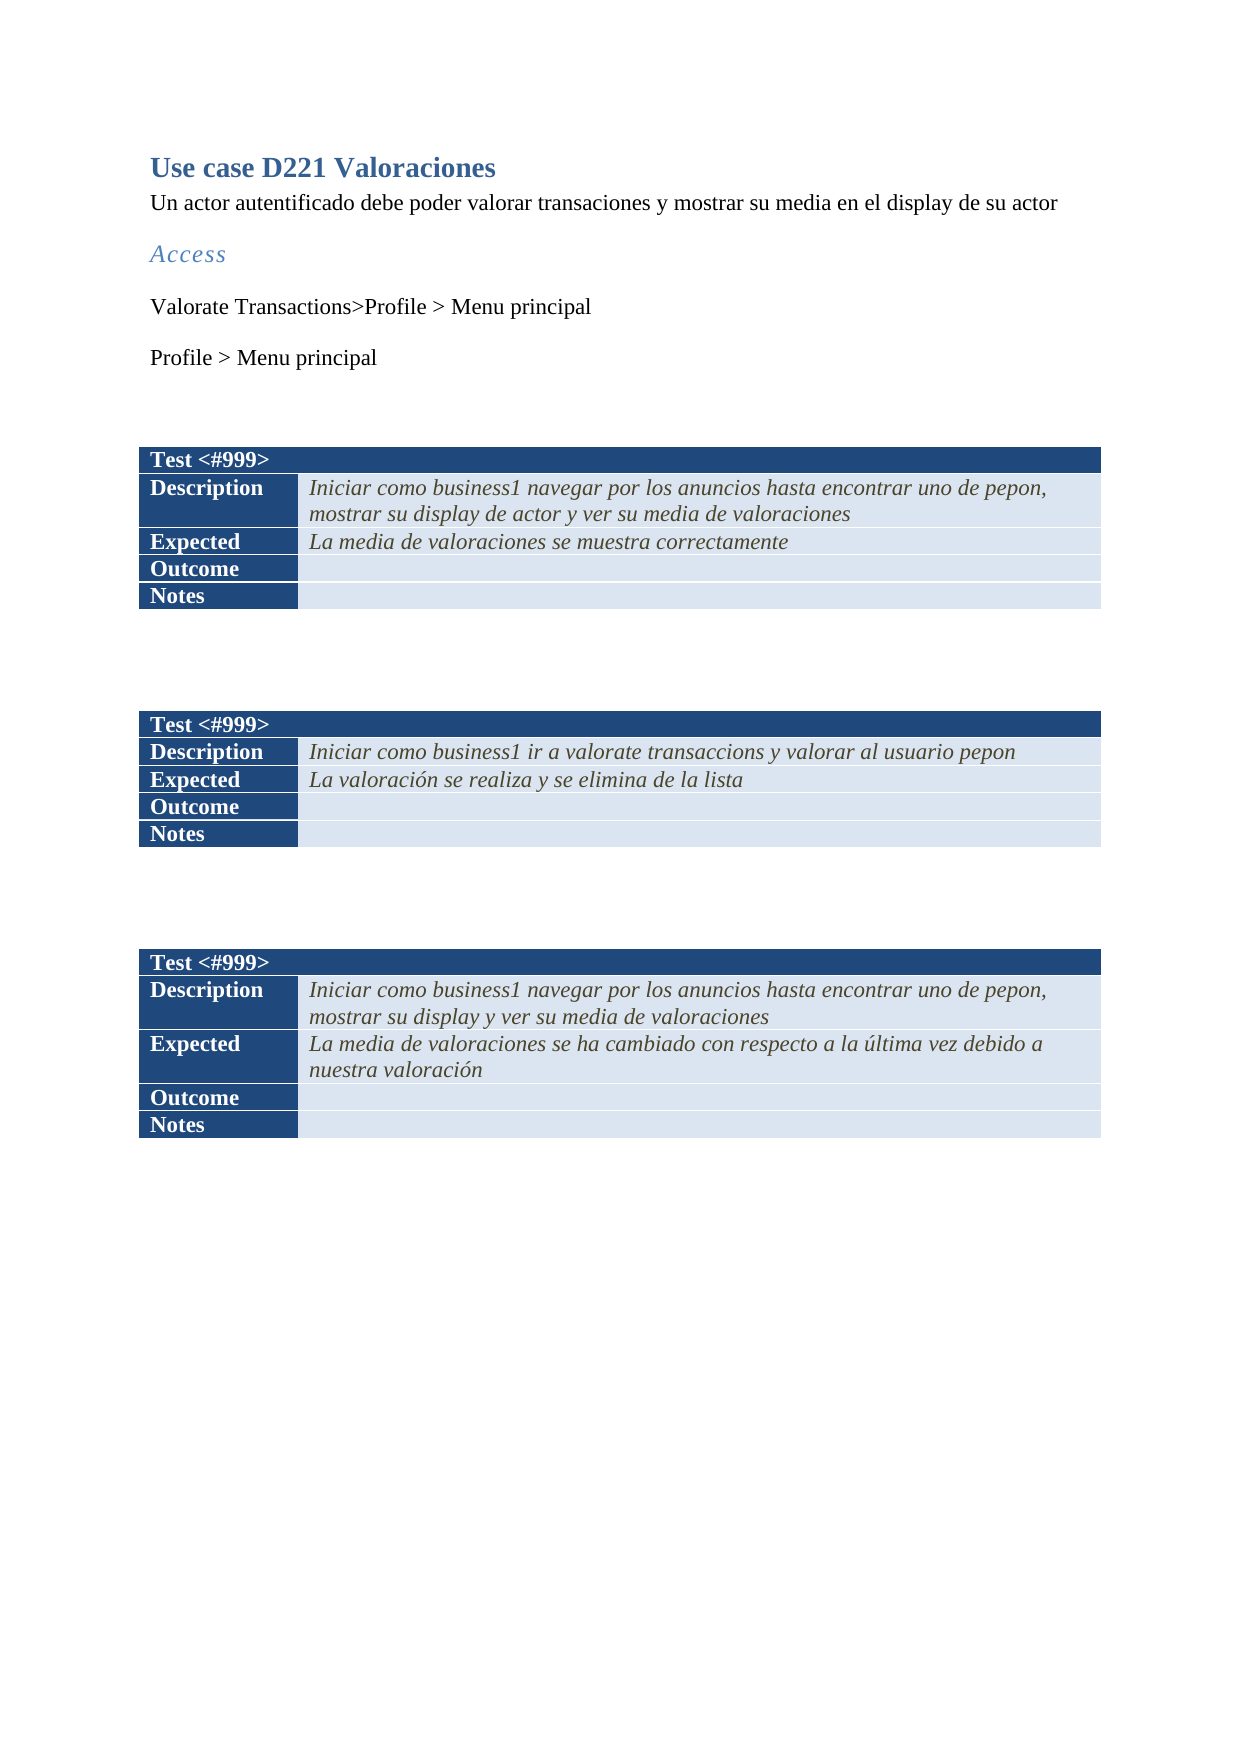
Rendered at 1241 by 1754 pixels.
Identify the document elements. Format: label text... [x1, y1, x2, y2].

table_cell Expected [139, 1030, 298, 1083]
subtitle Use case D221 Valoraciones [150, 150, 1090, 183]
text Un actor autentificado debe poder valorar transaciones y mostrar su media en el display de su actor [150, 188, 1090, 215]
table_cell [298, 583, 1101, 609]
table_cell Description [139, 474, 298, 527]
table_cell Iniciar como business1 navegar por los anuncios hasta encontrar uno de pepon, mostrar su display y ver su media de valoraciones [298, 976, 1101, 1029]
table_cell Description [139, 976, 298, 1029]
table_cell [298, 1084, 1101, 1110]
table_header Test <#999> [139, 949, 1101, 975]
table_cell Outcome [139, 793, 298, 819]
table_cell Outcome [139, 1084, 298, 1110]
table_cell Expected [139, 766, 298, 792]
text Valorate Transactions>Profile > Menu principal [150, 293, 1090, 320]
table_cell Expected [139, 528, 298, 554]
table_cell Notes [139, 583, 298, 609]
table_cell La valoración se realiza y se elimina de la lista [298, 766, 1101, 792]
table_cell [298, 793, 1101, 819]
table_cell Iniciar como business1 navegar por los anuncios hasta encontrar uno de pepon, mostrar su display de actor y ver su media de valoraciones [298, 474, 1101, 527]
table_cell La media de valoraciones se muestra correctamente [298, 528, 1101, 554]
table_cell [298, 555, 1101, 581]
table_cell [298, 821, 1101, 847]
table_header Test <#999> [139, 711, 1101, 737]
table_cell Outcome [139, 555, 298, 581]
table_cell Notes [139, 1111, 298, 1138]
subtitle Access [150, 239, 1090, 268]
table_cell Notes [139, 821, 298, 847]
text Profile > Menu principal [150, 344, 1090, 371]
table_cell Iniciar como business1 ir a valorate transaccions y valorar al usuario pepon [298, 738, 1101, 765]
table_cell [298, 1111, 1101, 1138]
table_cell La media de valoraciones se ha cambiado con respecto a la última vez debido a nuestra valoración [298, 1030, 1101, 1083]
table_header Test <#999> [139, 447, 1101, 473]
table_cell Description [139, 738, 298, 765]
